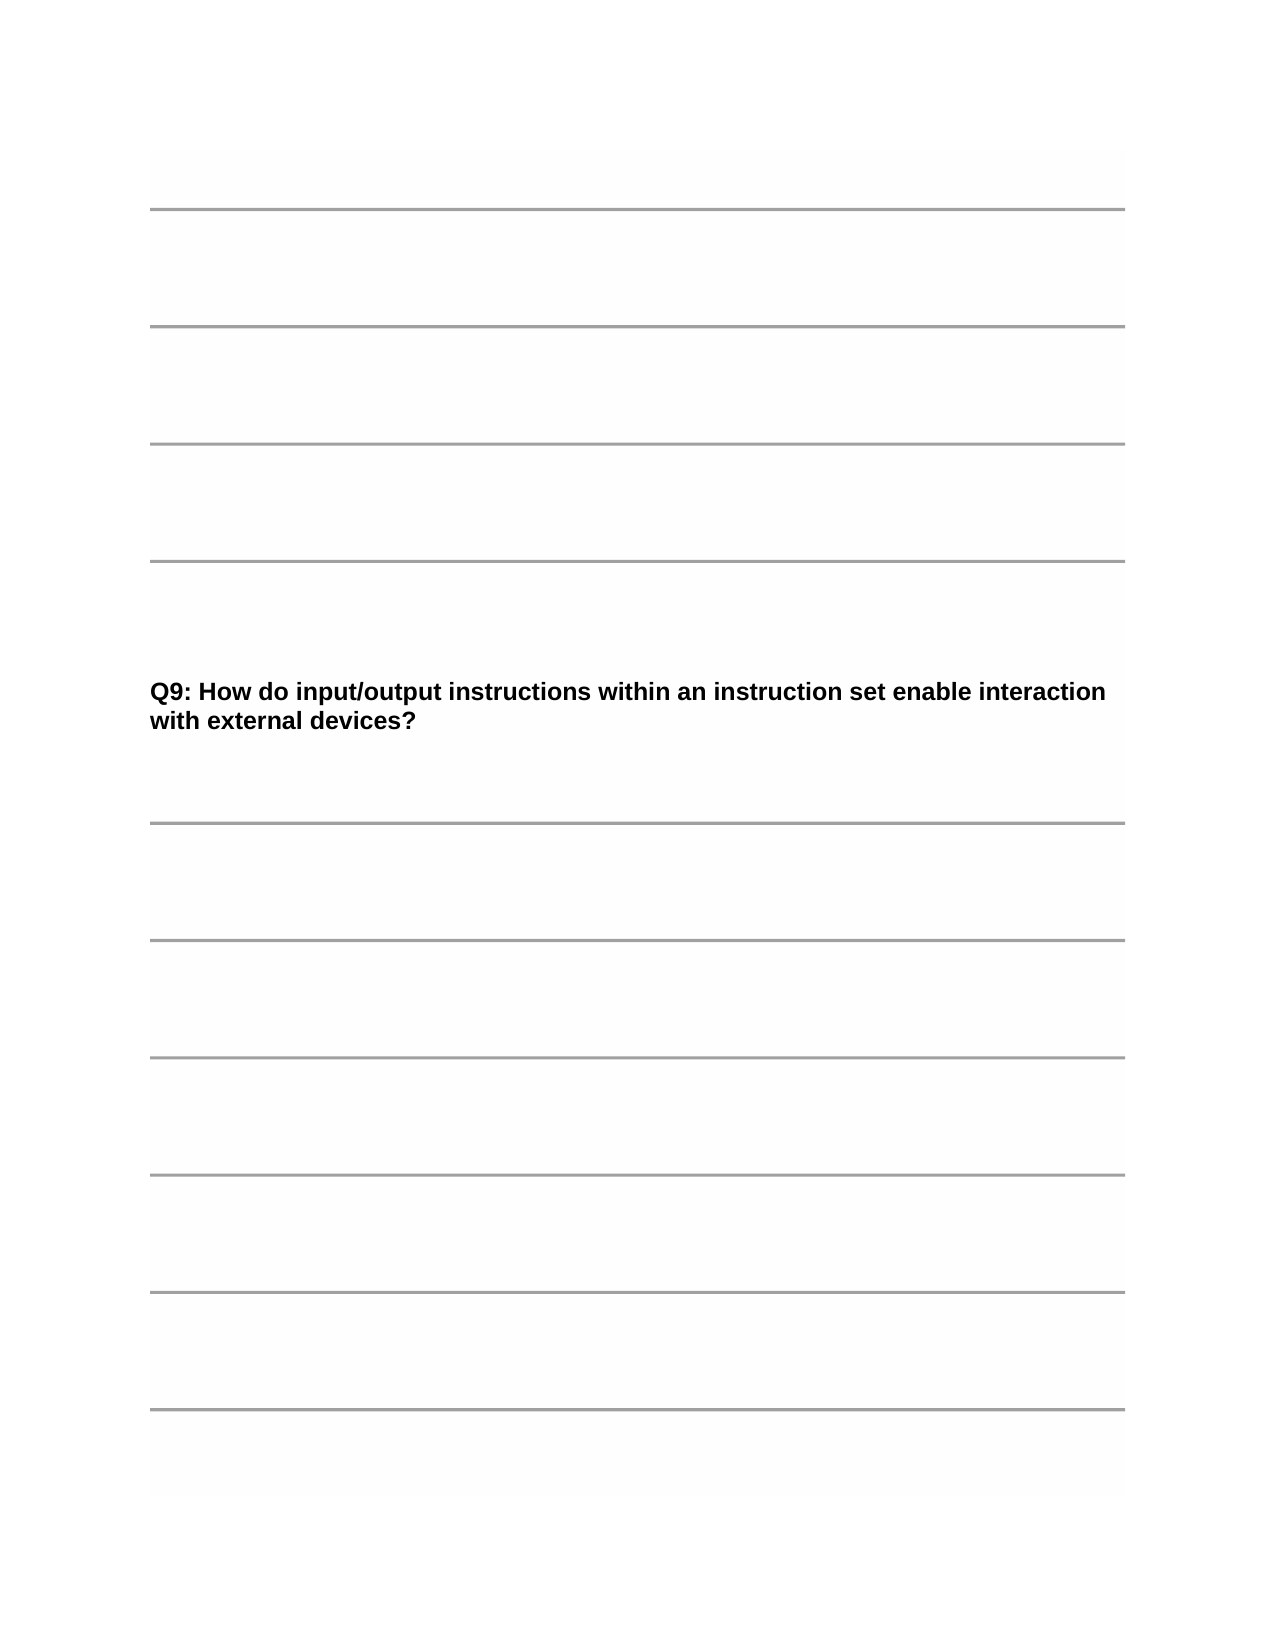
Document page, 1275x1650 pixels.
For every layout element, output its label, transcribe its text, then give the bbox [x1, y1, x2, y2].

text Q9: How do input/output instructions within an instruction set enable interaction with external devices? [150, 677, 1125, 734]
